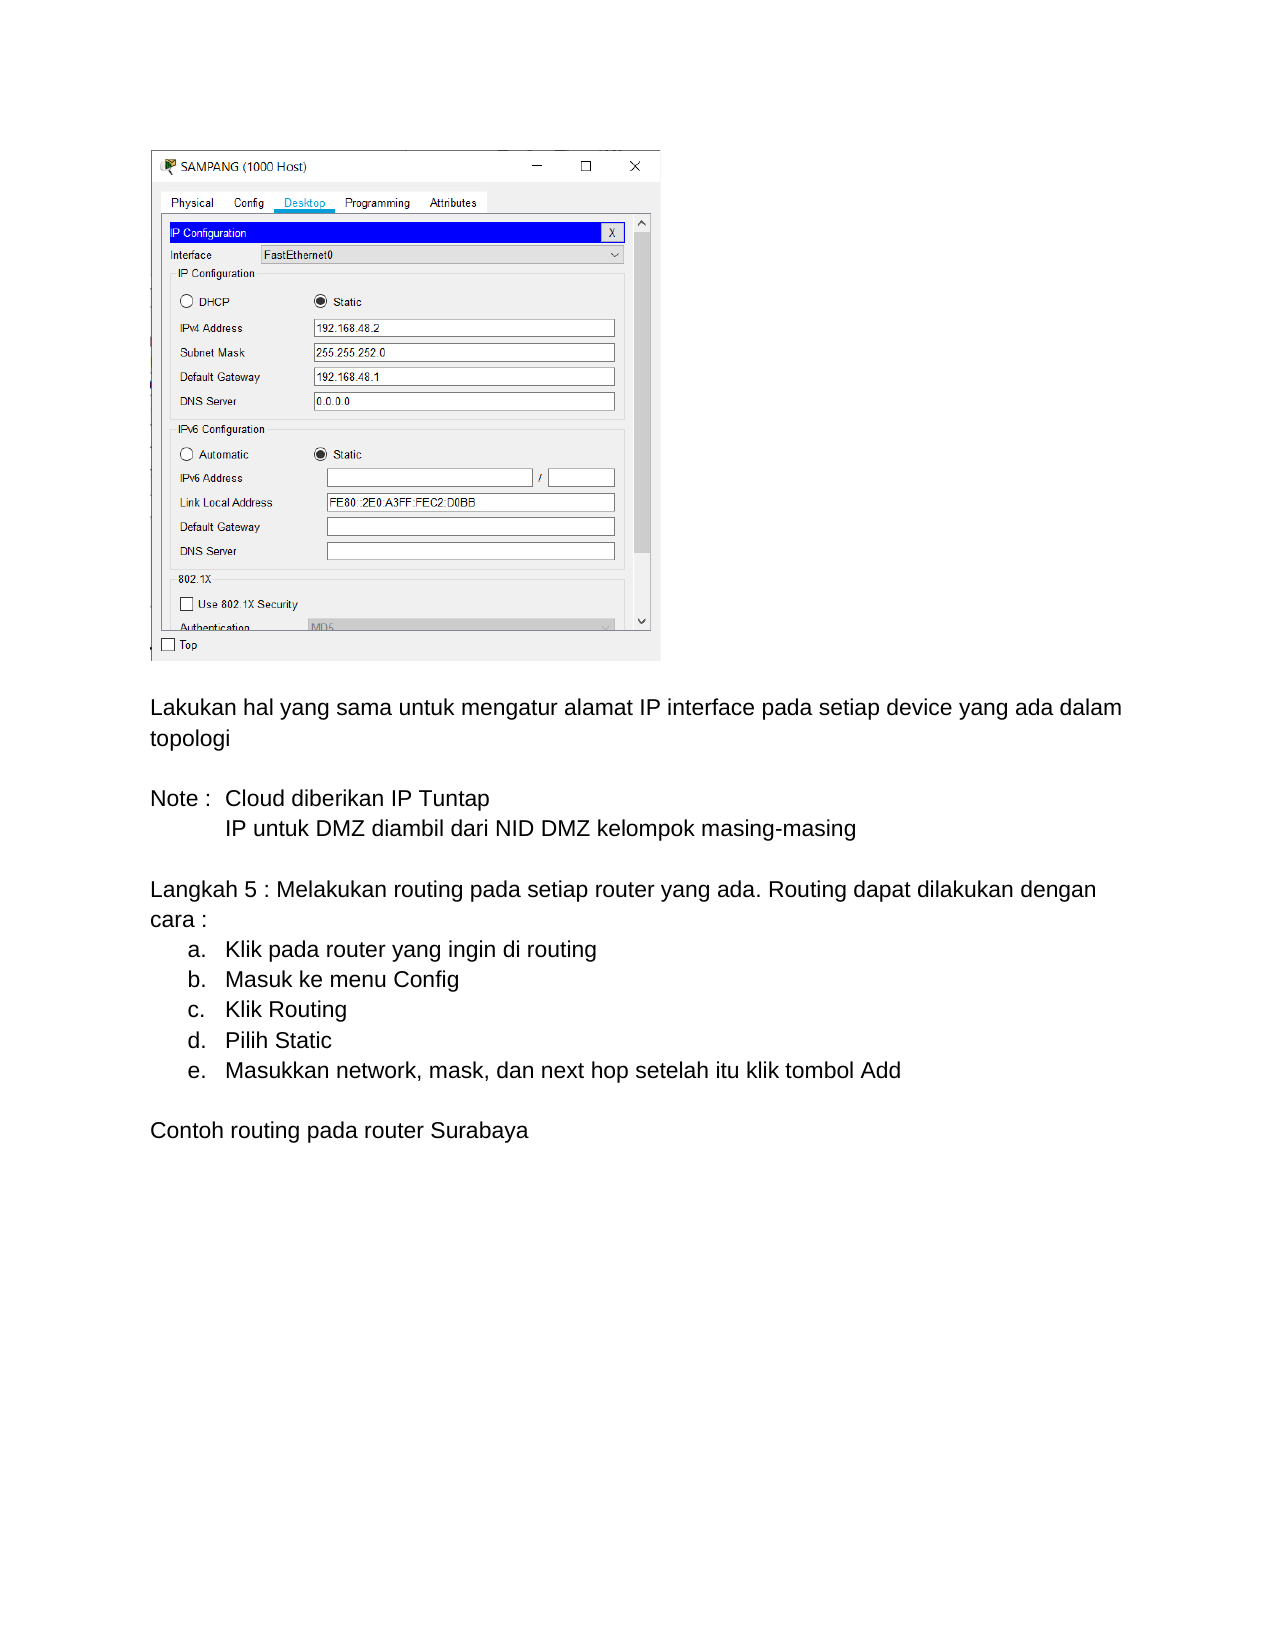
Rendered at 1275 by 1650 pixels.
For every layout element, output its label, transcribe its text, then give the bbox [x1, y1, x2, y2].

list Masuk ke menu Config [187, 966, 1125, 992]
list Masukkan network, mask, dan next hop setelah itu klik tombol Add [187, 1057, 1125, 1083]
text Contoh routing pada router Surabaya [150, 1117, 1125, 1143]
text IP untuk DMZ diambil dari NID DMZ kelompok masing-masing [150, 815, 1125, 841]
text Lakukan hal yang sama untuk mengatur alamat IP interface pada setiap device yang ada dalam topologi [150, 694, 1125, 751]
text Langkah 5 : Melakukan routing pada setiap router yang ada. Routing dapat dilakukan dengan cara : [150, 876, 1125, 932]
picture [150, 150, 661, 661]
text Note : Cloud diberikan IP Tuntap [150, 785, 1125, 811]
list Pilih Static [187, 1027, 1125, 1053]
list Klik pada router yang ingin di routing [187, 936, 1125, 962]
list Klik Routing [187, 996, 1125, 1023]
